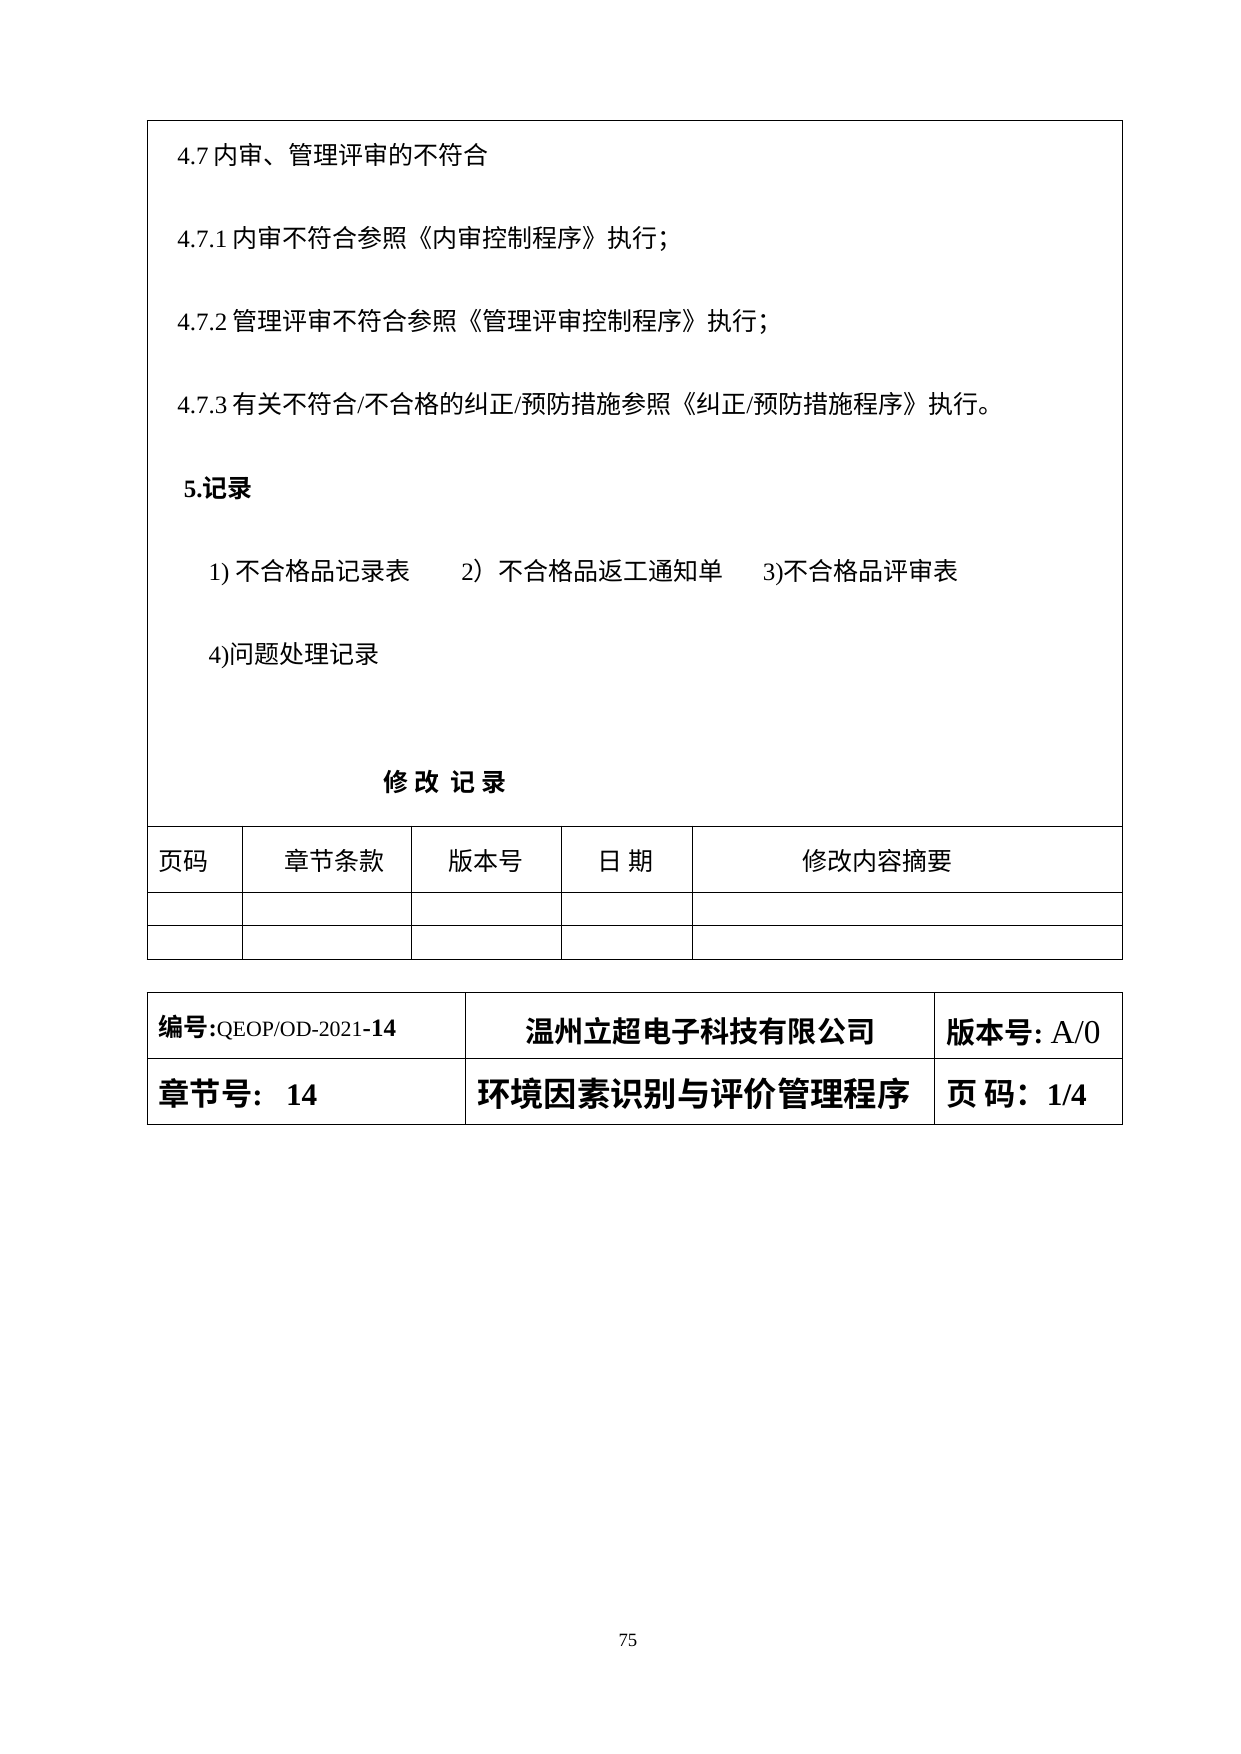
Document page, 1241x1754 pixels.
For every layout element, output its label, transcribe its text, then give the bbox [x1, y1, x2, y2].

table_cell 日 期 [562, 827, 692, 892]
table_cell [693, 893, 1122, 925]
table_cell 章节条款 [243, 827, 411, 892]
table_cell [243, 893, 411, 925]
table_header 温州立超电子科技有限公司 [466, 993, 934, 1058]
table_cell 页 码：1/4 [935, 1059, 1122, 1124]
table_cell 版本号 [412, 827, 561, 892]
table_cell [562, 893, 692, 925]
table_cell [412, 926, 561, 959]
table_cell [148, 121, 1122, 826]
table_cell 环境因素识别与评价管理程序 [466, 1059, 934, 1124]
table_cell [148, 893, 242, 925]
table_cell [562, 926, 692, 959]
table_cell 页码 [148, 827, 242, 892]
table_cell 章节号: 14 [148, 1059, 465, 1124]
table_header 版本号: A/0 [935, 993, 1122, 1058]
table_cell [148, 926, 242, 959]
table_header 编号:QEOP/OD-2021-14 [148, 993, 465, 1058]
table_cell 修改内容摘要 [693, 827, 1122, 892]
table_cell [412, 893, 561, 925]
table_cell [243, 926, 411, 959]
table_cell [693, 926, 1122, 959]
